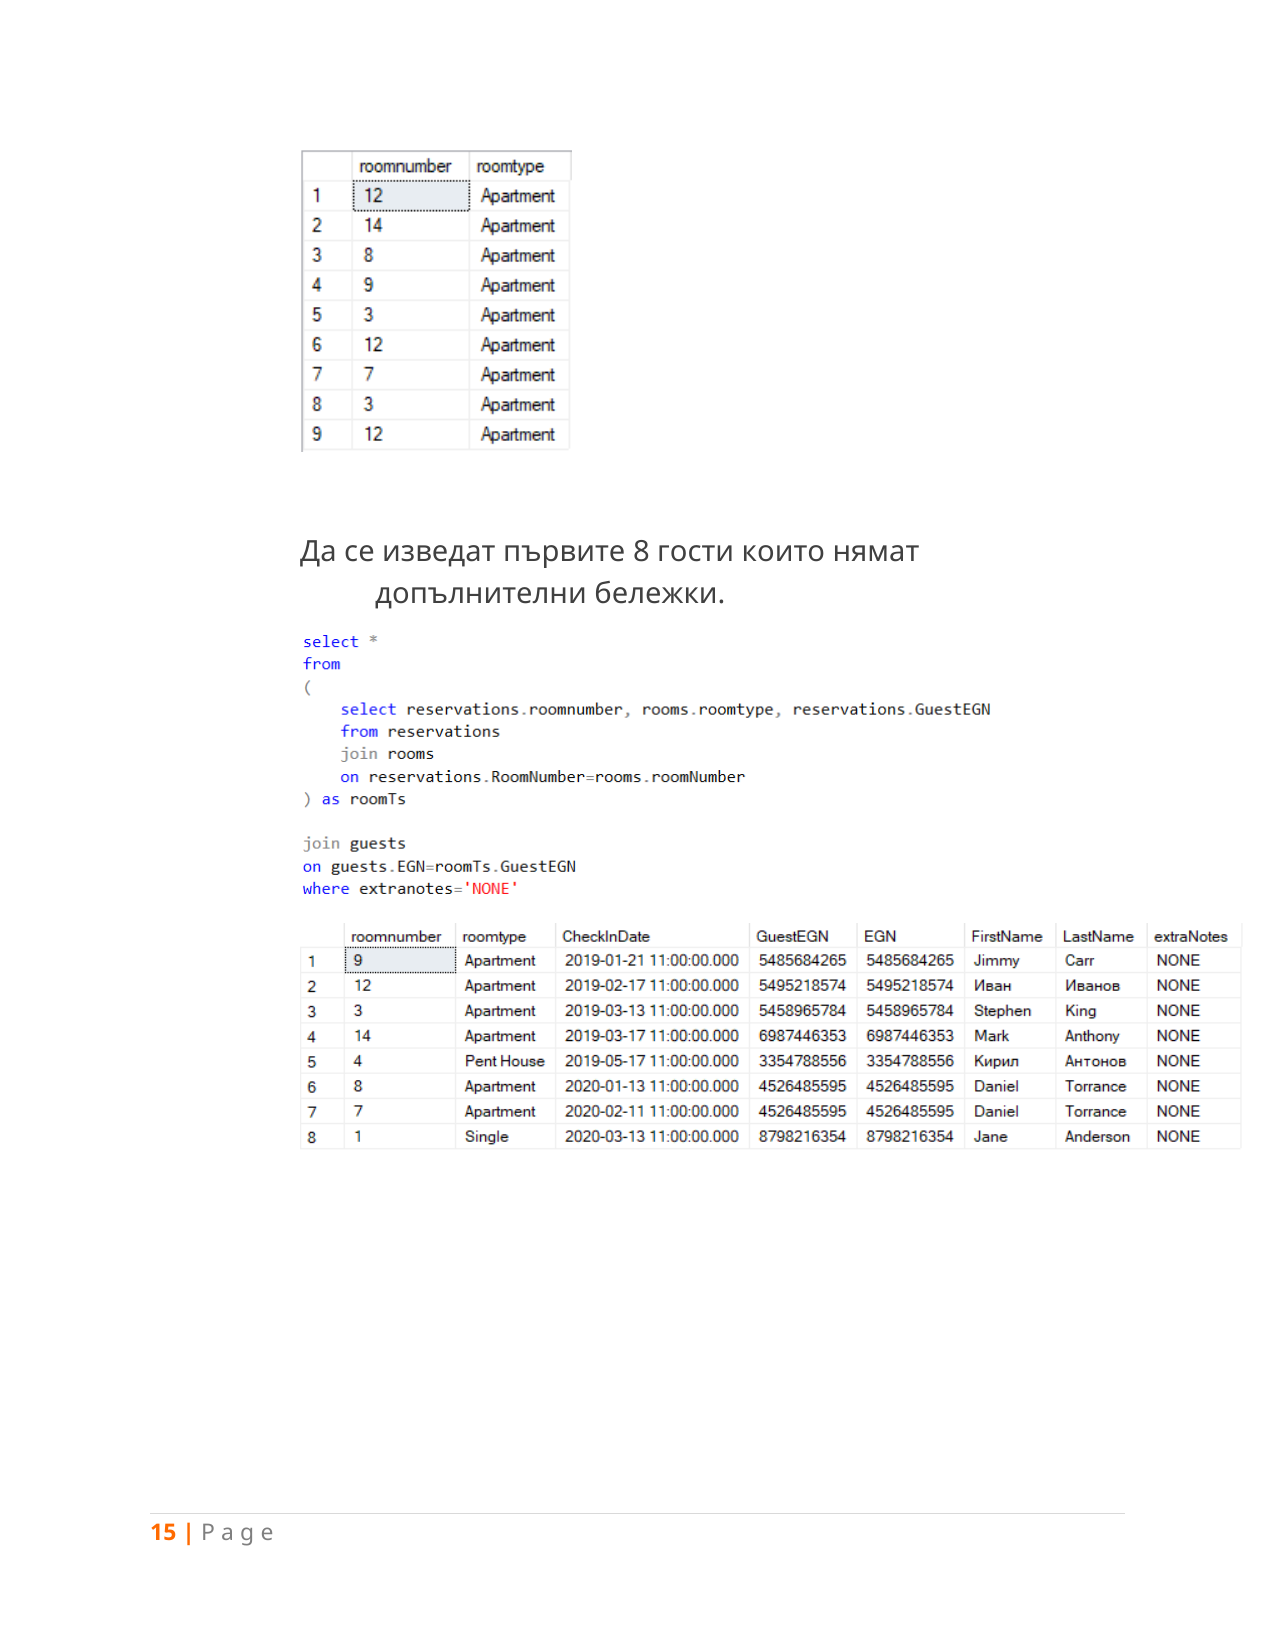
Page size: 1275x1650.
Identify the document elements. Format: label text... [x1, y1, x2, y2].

text Да се изведат първите 8 гости които нямат допълнителни бележки. [150, 530, 1125, 612]
picture [300, 150, 572, 452]
picture [300, 923, 1243, 1152]
picture [300, 632, 1005, 905]
